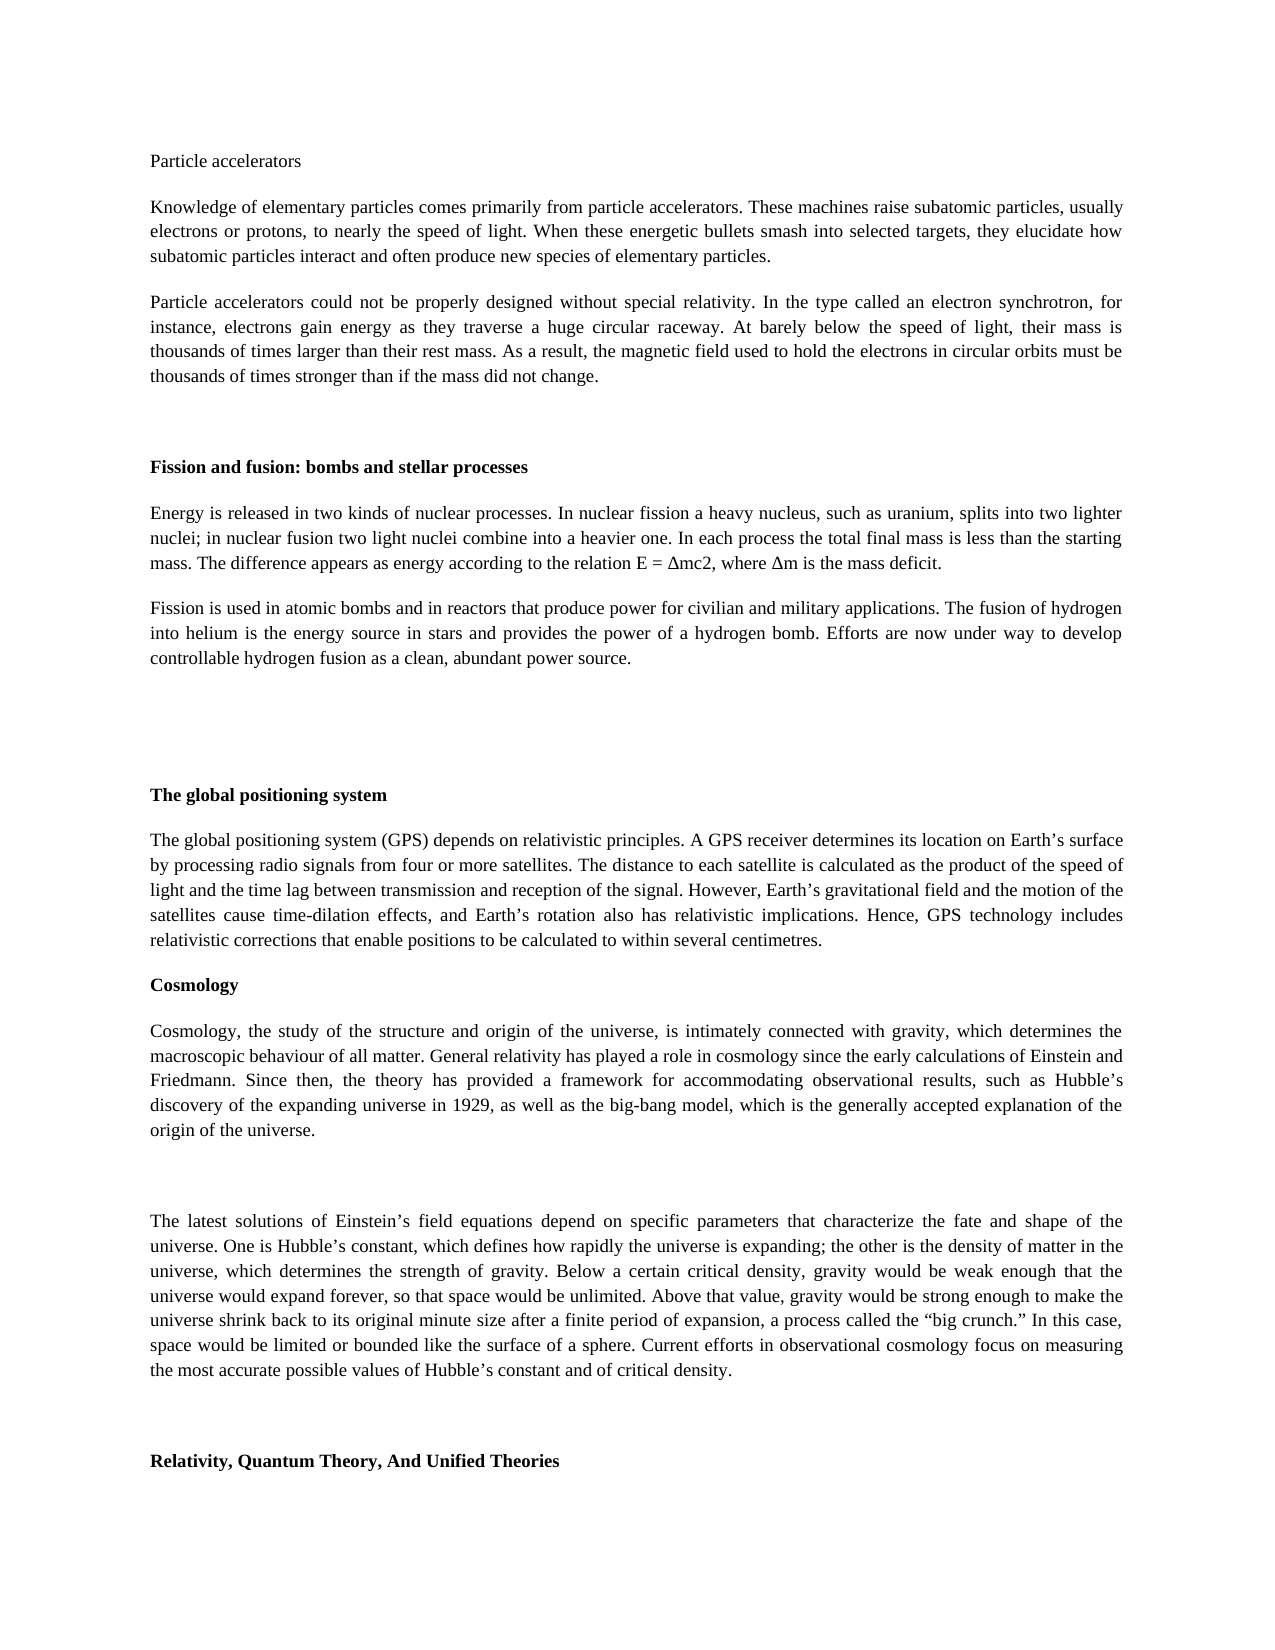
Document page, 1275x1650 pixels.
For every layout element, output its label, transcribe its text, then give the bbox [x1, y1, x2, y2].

text Cosmology, the study of the structure and origin of the universe, is intimately connected with gravity, which determines the macroscopic behaviour of all matter. General relativity has played a role in cosmology since the early calculations of Einstein and Friedmann. Since then, the theory has provided a framework for accommodating observational results, such as Hubble’s discovery of the expanding universe in 1929, as well as the big-bang model, which is the generally accepted explanation of the origin of the universe. [150, 1020, 1125, 1141]
text Knowledge of elementary particles comes primarily from particle accelerators. These machines raise subatomic particles, usually electrons or protons, to nearly the speed of light. When these energetic bullets smash into selected targets, they elucidate how subatomic particles interact and often produce new species of elementary particles. [150, 196, 1125, 267]
text Fission is used in atomic bombs and in reactors that produce power for civilian and military applications. The fusion of hydrogen into helium is the energy source in stars and provides the power of a hydrogen bomb. Efforts are now under way to develop controllable hydrogen fusion as a clean, abundant power source. [150, 597, 1125, 668]
text The global positioning system [150, 784, 1125, 805]
text Particle accelerators could not be properly designed without special relativity. In the type called an electron synchrotron, for instance, electrons gain energy as they traverse a huge circular raceway. At barely below the speed of light, their mass is thousands of times larger than their rest mass. As a result, the magnetic field used to hold the electrons in circular orbits must be thousands of times stronger than if the mass did not change. [150, 291, 1125, 387]
text Particle accelerators [150, 150, 1125, 172]
text Cosmology [150, 974, 1125, 996]
text Fission and fusion: bombs and stellar processes [150, 456, 1125, 478]
text The latest solutions of Einstein’s field equations depend on specific parameters that characterize the fate and shape of the universe. One is Hubble’s constant, which defines how rapidly the universe is expanding; the other is the density of matter in the universe, which determines the strength of gravity. Below a certain critical density, gravity would be weak enough that the universe would expand forever, so that space would be unlimited. Above that value, gravity would be strong enough to make the universe shrink back to its original minute size after a finite period of expansion, a process called the “big crunch.” In this case, space would be limited or bounded like the surface of a sphere. Current efforts in observational cosmology focus on measuring the most accurate possible values of Hubble’s constant and of critical density. [150, 1210, 1125, 1381]
text The global positioning system (GPS) depends on relativistic principles. A GPS receiver determines its location on Earth’s surface by processing radio signals from four or more satellites. The distance to each satellite is calculated as the product of the speed of light and the time lag between transmission and reception of the signal. However, Earth’s gravitational field and the motion of the satellites cause time-dilation effects, and Earth’s rotation also has relativistic implications. Hence, GPS technology includes relativistic corrections that enable positions to be calculated to within several centimetres. [150, 829, 1125, 950]
text Relativity, Quantum Theory, And Unified Theories [150, 1450, 1125, 1472]
text Energy is released in two kinds of nuclear processes. In nuclear fission a heavy nucleus, such as uranium, splits into two lighter nuclei; in nuclear fusion two light nuclei combine into a heavier one. In each process the total final mass is less than the starting mass. The difference appears as energy according to the relation E = Δmc2, where Δm is the mass deficit. [150, 502, 1125, 573]
